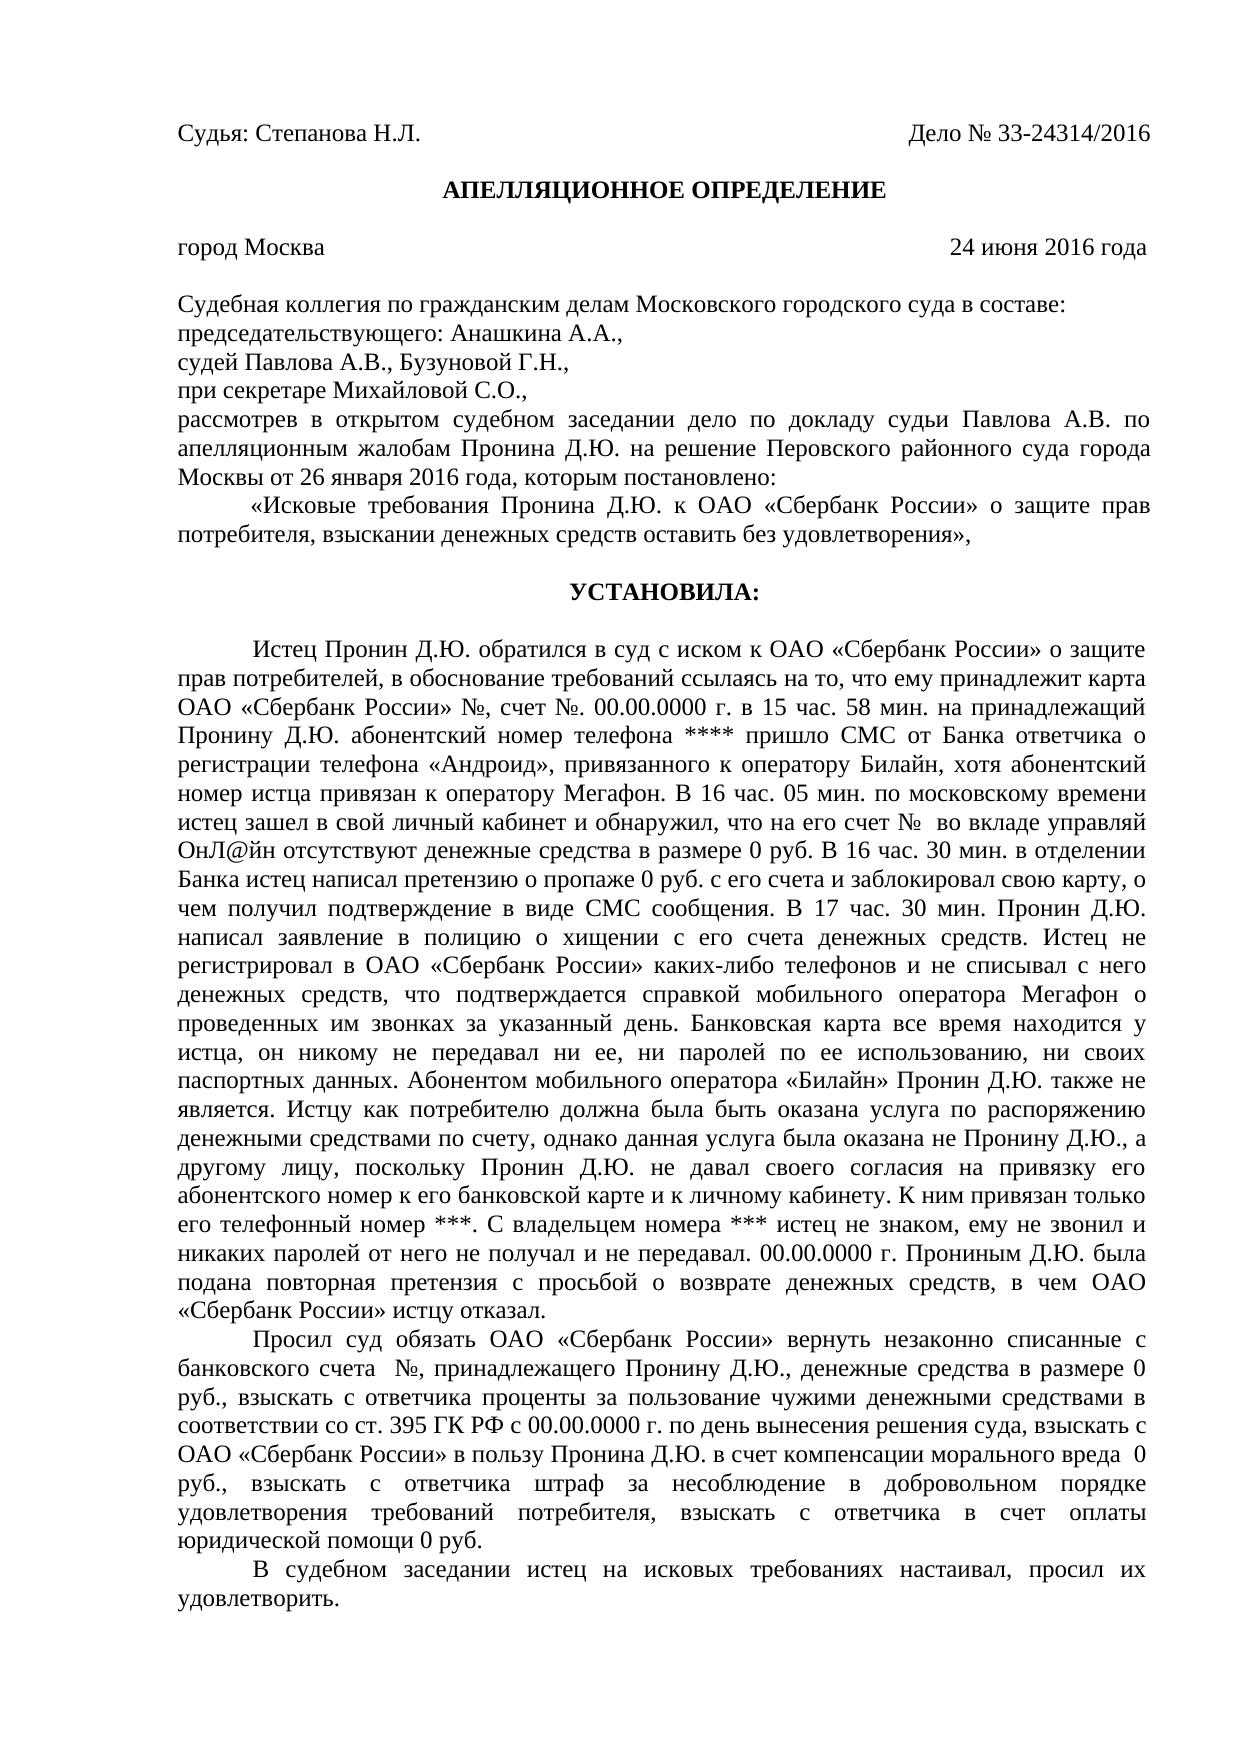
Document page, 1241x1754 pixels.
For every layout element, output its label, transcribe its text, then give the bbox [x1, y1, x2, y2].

text рассмотрев в открытом судебном заседании дело по докладу судьи Павлова А.В. по апелляционным жалобам Пронина Д.Ю. на решение Перовского районного суда города Москвы от 26 января 2016 года, которым постановлено: [177, 404, 1152, 490]
text Истец Пронин Д.Ю. обратился в суд с иском к ОАО «Сбербанк России» о защите прав потребителей, в обоснование требований ссылаясь на то, что ему принадлежит карта ОАО «Сбербанк России» №, счет №. 00.00.0000 г. в 15 час. 58 мин. на принадлежащий Пронину Д.Ю. абонентский номер телефона **** пришло СМС от Банка ответчика о регистрации телефона «Андроид», привязанного к оператору Билайн, хотя абонентский номер истца привязан к оператору Мегафон. В 16 час. 05 мин. по московскому времени истец зашел в свой личный кабинет и обнаружил, что на его счет № во вкладе управляй ОнЛ@йн отсутствуют денежные средства в размере 0 руб. В 16 час. 30 мин. в отделении Банка истец написал претензию о пропаже 0 руб. с его счета и заблокировал свою карту, о чем получил подтверждение в виде СМС сообщения. В 17 час. 30 мин. Пронин Д.Ю. написал заявление в полицию о хищении с его счета денежных средств. Истец не регистрировал в ОАО «Сбербанк России» каких-либо телефонов и не списывал с него денежных средств, что подтверждается справкой мобильного оператора Мегафон о проведенных им звонках за указанный день. Банковская карта все время находится у истца, он никому не передавал ни ее, ни паролей по ее использованию, ни своих паспортных данных. Абонентом мобильного оператора «Билайн» Пронин Д.Ю. также не является. Истцу как потребителю должна была быть оказана услуга по распоряжению денежными средствами по счету, однако данная услуга была оказана не Пронину Д.Ю., а другому лицу, поскольку Пронин Д.Ю. не давал своего согласия на привязку его абонентского номер к его банковской карте и к личному кабинету. К ним привязан только его телефонный номер ***. С владельцем номера *** истец не знаком, ему не звонил и никаких паролей от него не получал и не передавал. 00.00.0000 г. Прониным Д.Ю. была подана повторная претензия с просьбой о возврате денежных средств, в чем ОАО «Сбербанк России» истцу отказал. [177, 634, 1147, 1324]
text судей Павлова А.В., Бузуновой Г.Н., [177, 347, 1152, 375]
text при секретаре Михайловой С.О., [177, 375, 1152, 404]
text Судья: Степанова Н.Л. Дело № 33-24314/2016 [177, 118, 1152, 147]
text Просил суд обязать ОАО «Сбербанк России» вернуть незаконно списанные с банковского счета №, принадлежащего Пронину Д.Ю., денежные средства в размере 0 руб., взыскать с ответчика проценты за пользование чужими денежными средствами в соответствии со ст. 395 ГК РФ с 00.00.0000 г. по день вынесения решения суда, взыскать с ОАО «Сбербанк России» в пользу Пронина Д.Ю. в счет компенсации морального вреда 0 руб., взыскать с ответчика штраф за несоблюдение в добровольном порядке удовлетворения требований потребителя, взыскать с ответчика в счет оплаты юридической помощи 0 руб. [177, 1324, 1147, 1554]
text председательствующего: Анашкина А.А., [177, 318, 1152, 347]
text город Москва 24 июня 2016 года [177, 232, 1152, 261]
text АПЕЛЛЯЦИОННОЕ ОПРЕДЕЛЕНИЕ [177, 176, 1152, 204]
text Судебная коллегия по гражданским делам Московского городского суда в составе: [177, 289, 1152, 318]
text УСТАНОВИЛА: [177, 577, 1152, 605]
text В судебном заседании истец на исковых требованиях настаивал, просил их удовлетворить. [177, 1554, 1147, 1612]
text «Исковые требования Пронина Д.Ю. к ОАО «Сбербанк России» о защите прав потребителя, взыскании денежных средств оставить без удовлетворения», [177, 490, 1152, 548]
